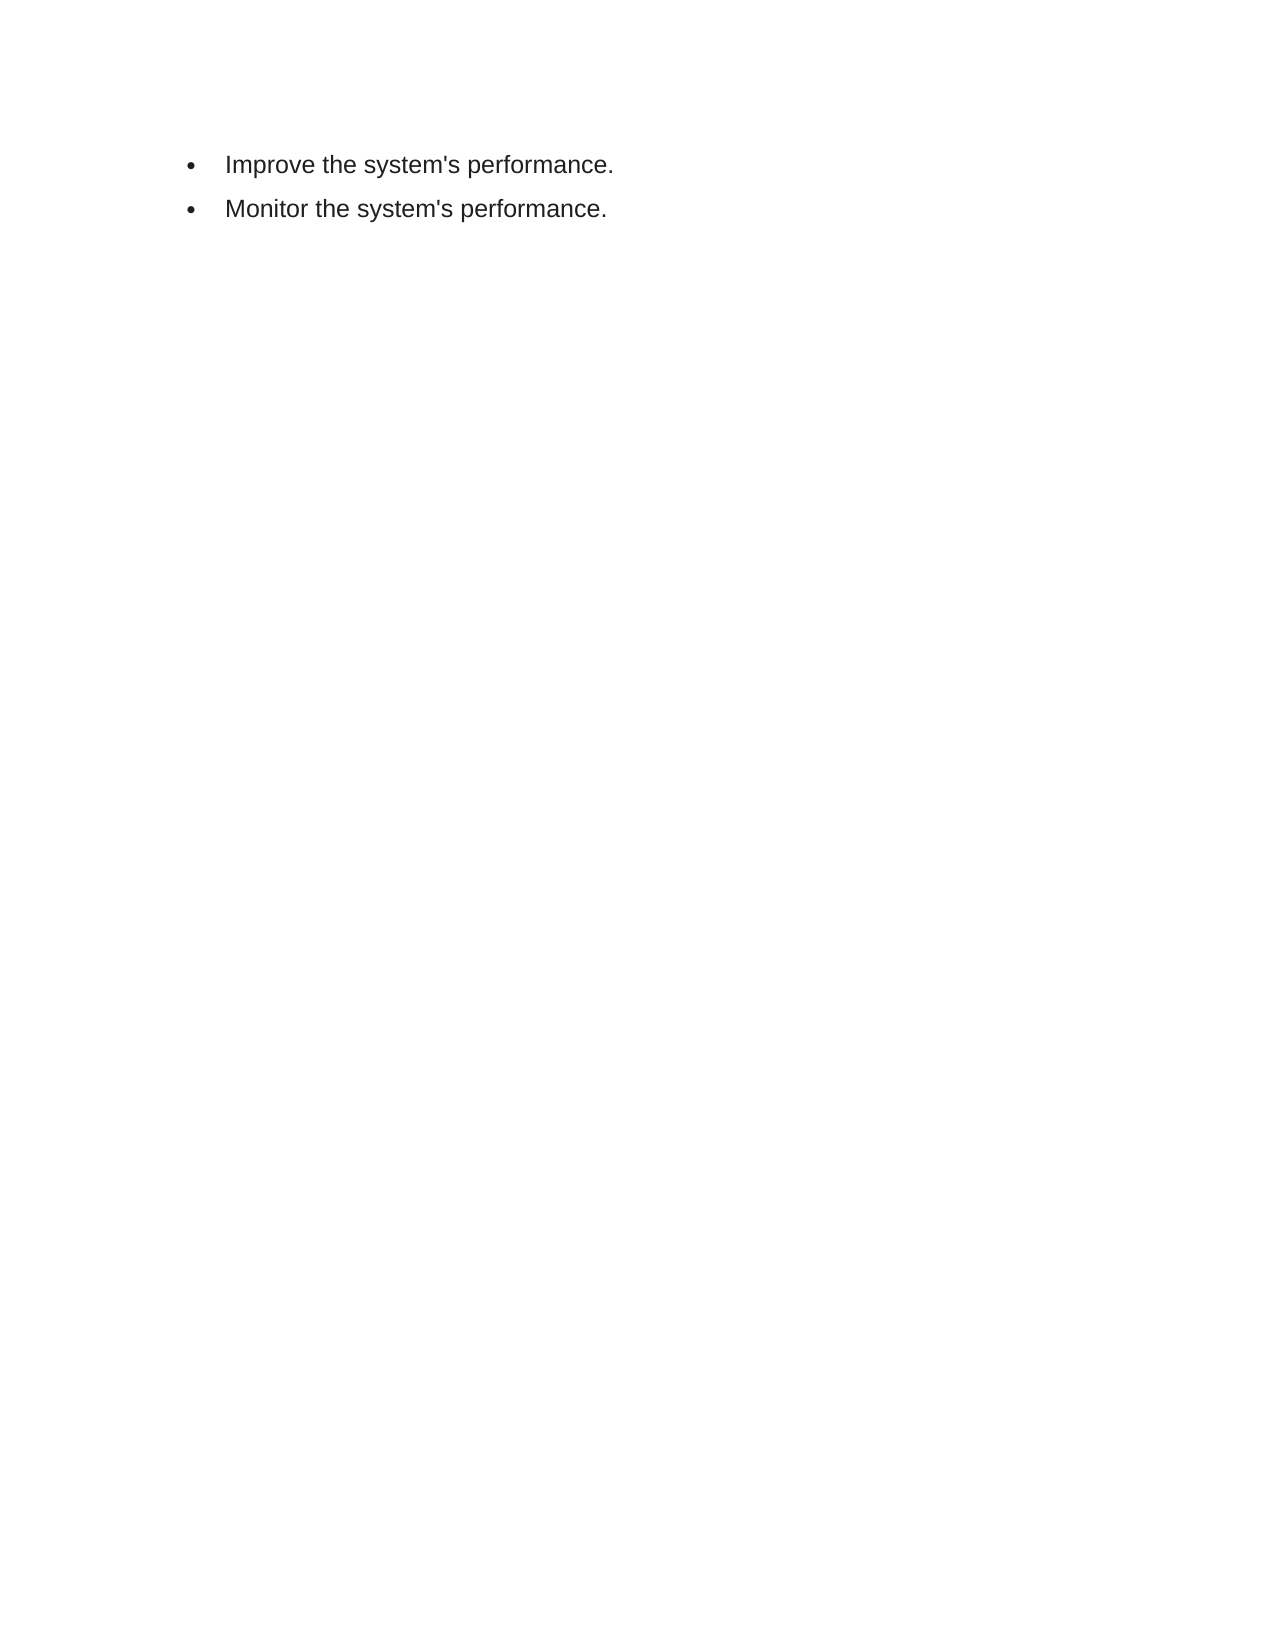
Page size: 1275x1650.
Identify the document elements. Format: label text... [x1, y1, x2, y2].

list Monitor the system's performance. [187, 194, 1125, 223]
list Improve the system's performance. [187, 150, 1125, 179]
